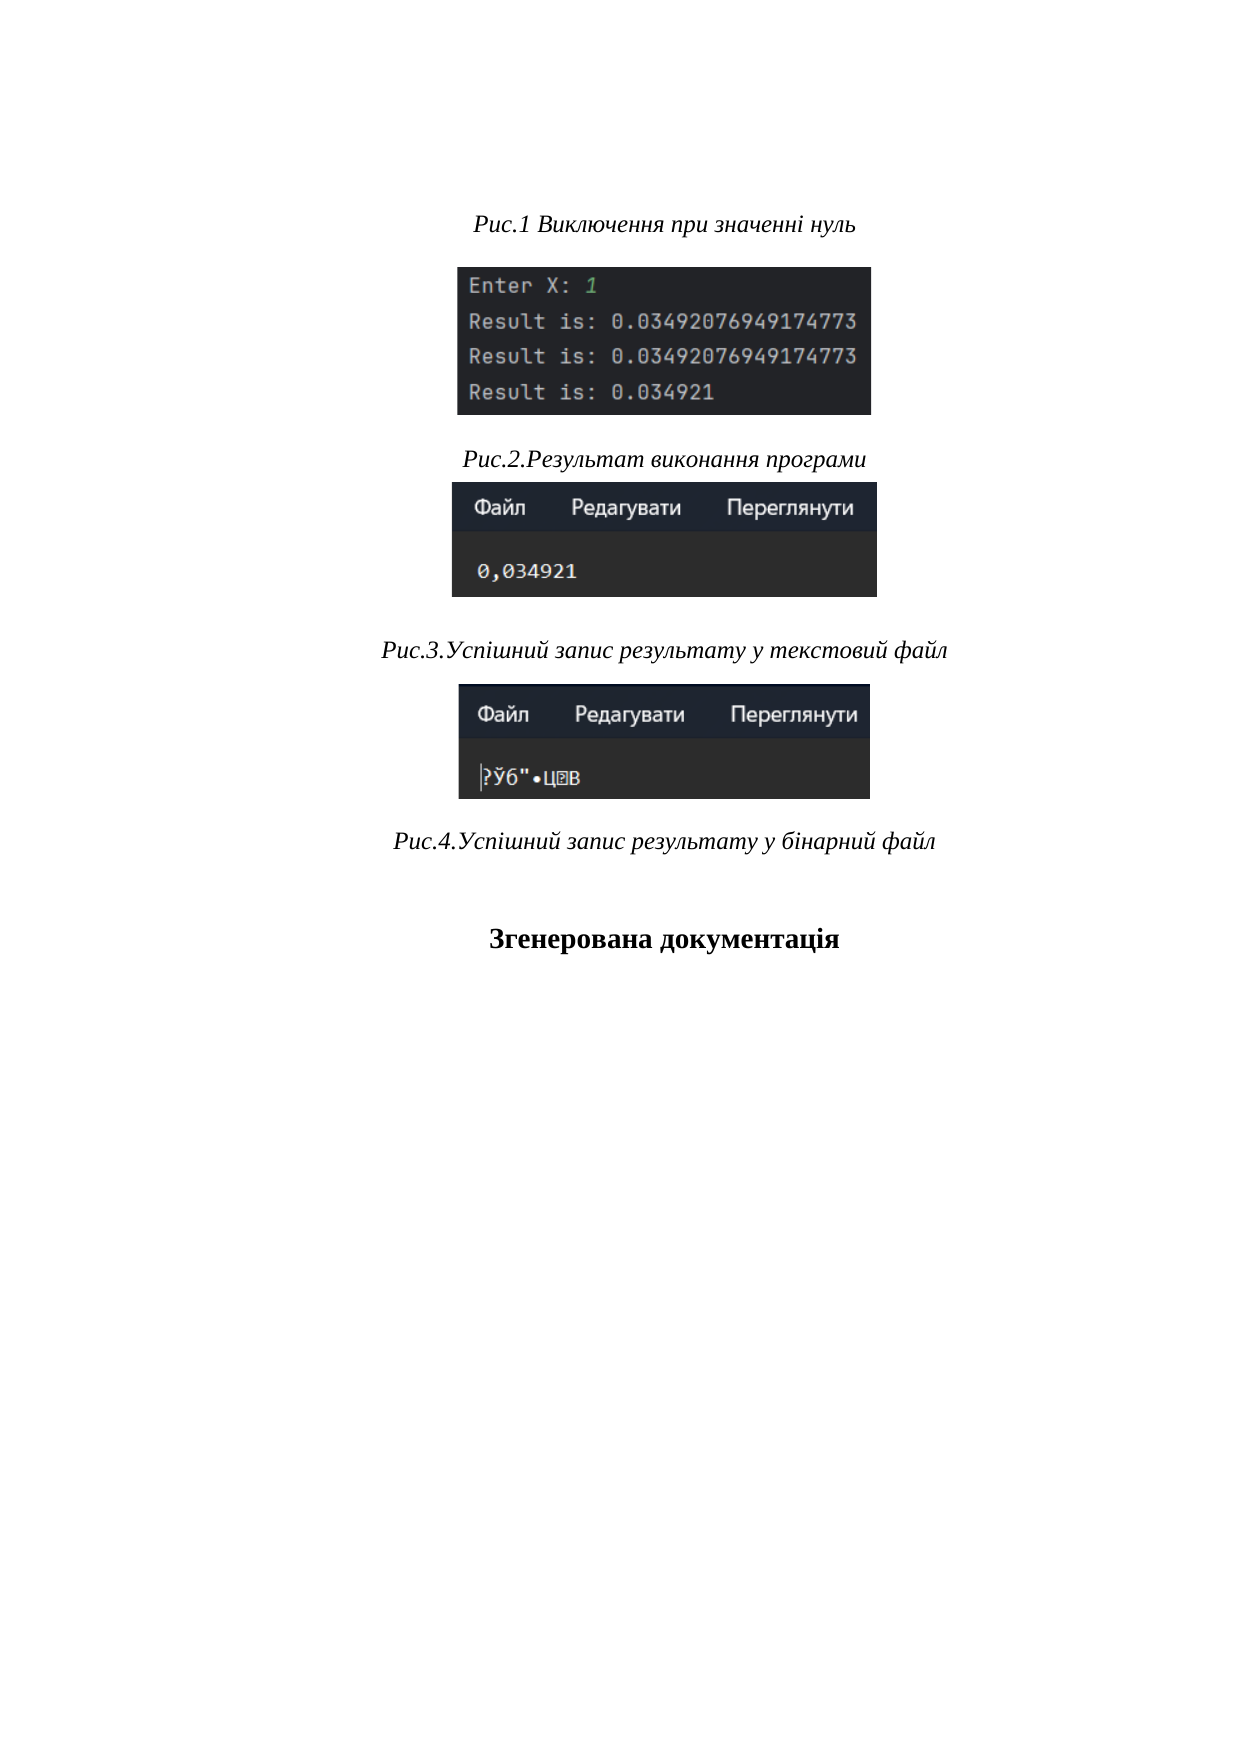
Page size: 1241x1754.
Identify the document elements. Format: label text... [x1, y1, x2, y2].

text Рис.3.Успішний запис результату у текстовий файл [177, 635, 1152, 664]
text Рис.4.Успішний запис результату у бінарний файл [177, 826, 1152, 855]
text Рис.2.Результат виконання програми [177, 444, 1152, 473]
picture [457, 267, 872, 415]
picture [458, 684, 870, 799]
text Рис.1 Виключення при значенні нуль [177, 209, 1152, 238]
text Згенерована документація [177, 921, 1152, 955]
picture [451, 482, 877, 597]
